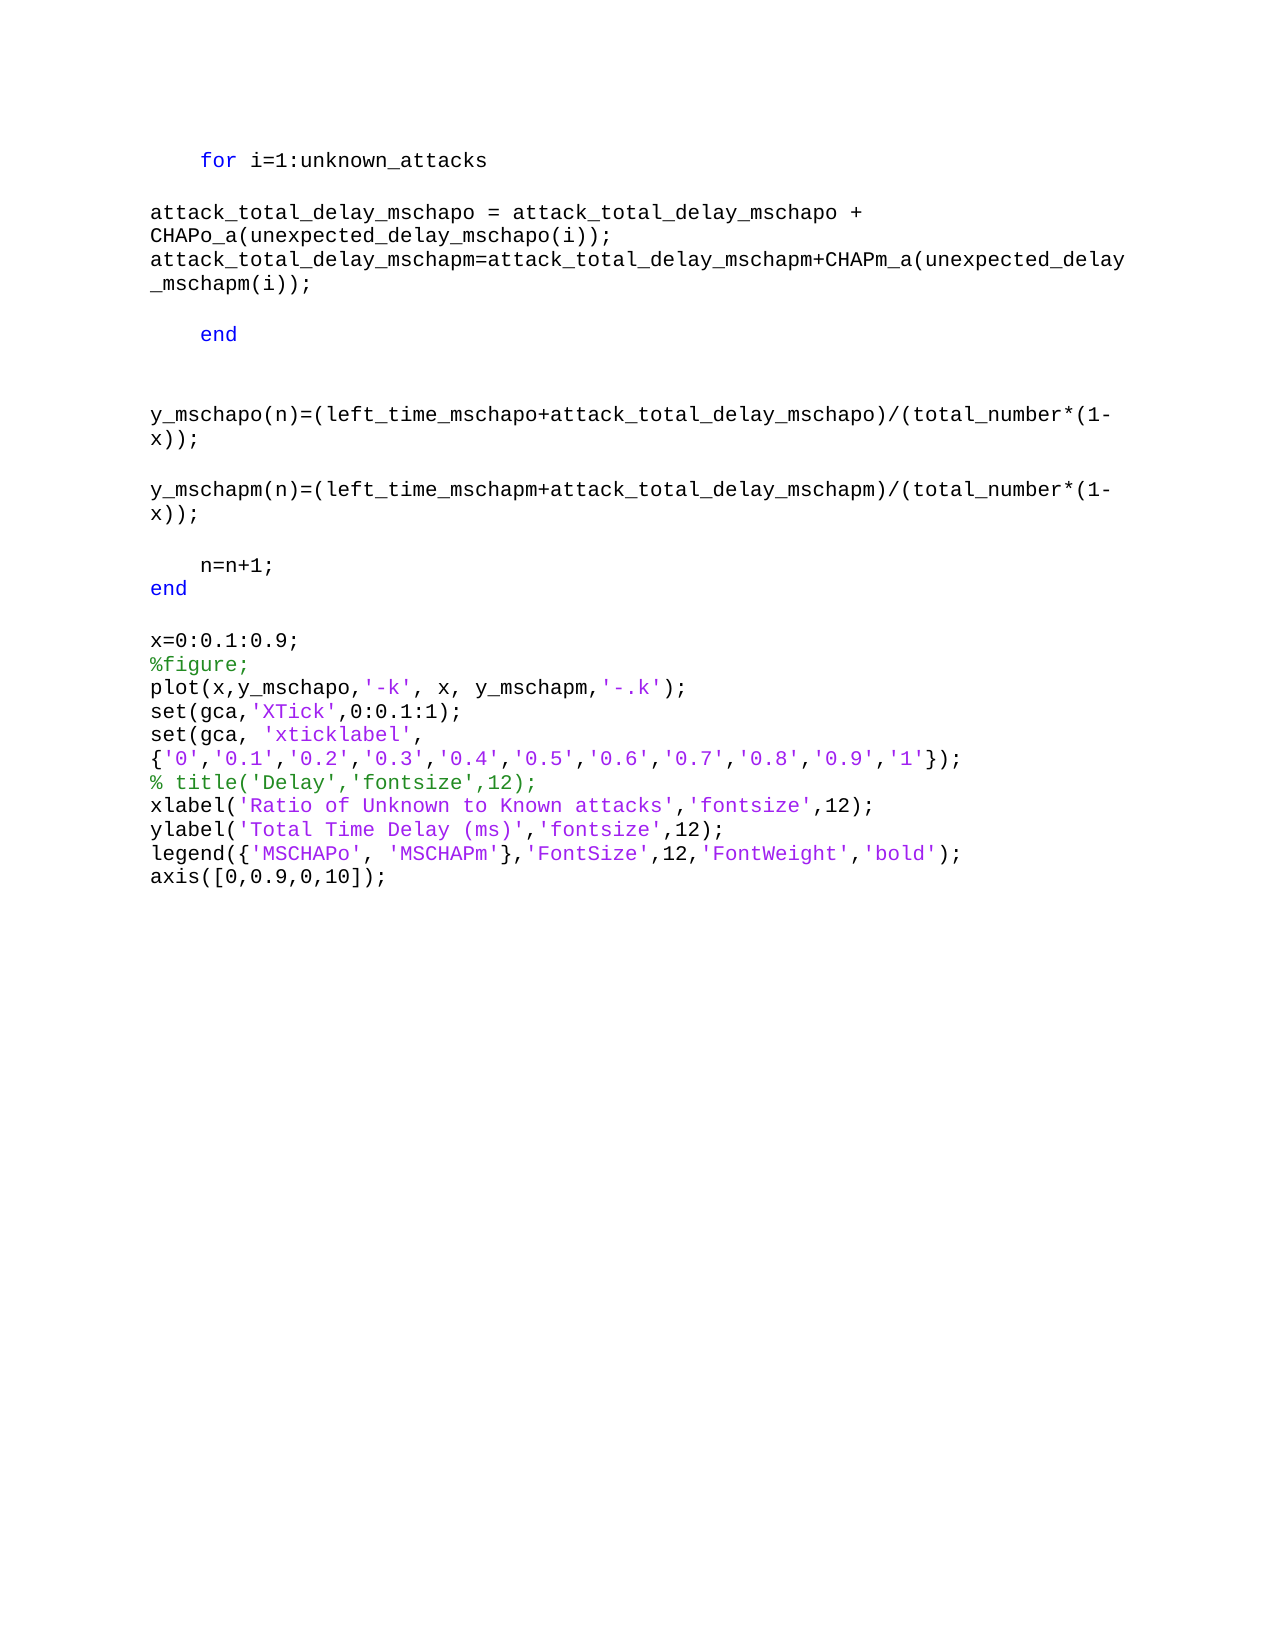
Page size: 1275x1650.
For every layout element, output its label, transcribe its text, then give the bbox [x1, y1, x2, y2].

text attack_total_delay_mschapm=attack_total_delay_mschapm+CHAPm_a(unexpected_delay_mschapm(i)); [150, 249, 1125, 296]
text legend({'MSCHAPo', 'MSCHAPm'},'FontSize',12,'FontWeight','bold'); [150, 843, 1125, 866]
text %figure; [150, 653, 1125, 677]
text end [150, 324, 1125, 348]
text ylabel('Total Time Delay (ms)','fontsize',12); [150, 819, 1125, 843]
text set(gca, 'xticklabel', {'0','0.1','0.2','0.3','0.4','0.5','0.6','0.7','0.8','0.9','1'}); [150, 724, 1125, 772]
text attack_total_delay_mschapo = attack_total_delay_mschapo + CHAPo_a(unexpected_delay_mschapo(i)); [150, 202, 1125, 249]
text xlabel('Ratio of Unknown to Known attacks','fontsize',12); [150, 795, 1125, 819]
text plot(x,y_mschapo,'-k', x, y_mschapm,'-.k'); [150, 677, 1125, 701]
text n=n+1; [150, 554, 1125, 578]
text x=0:0.1:0.9; [150, 630, 1125, 653]
text axis([0,0.9,0,10]); [150, 866, 1125, 890]
text for i=1:unknown_attacks [150, 150, 1125, 174]
text y_mschapm(n)=(left_time_mschapm+attack_total_delay_mschapm)/(total_number*(1-x)); [150, 451, 1125, 527]
text set(gca,'XTick',0:0.1:1); [150, 701, 1125, 724]
text % title('Delay','fontsize',12); [150, 772, 1125, 795]
text y_mschapo(n)=(left_time_mschapo+attack_total_delay_mschapo)/(total_number*(1-x)); [150, 376, 1125, 451]
text end [150, 578, 1125, 602]
